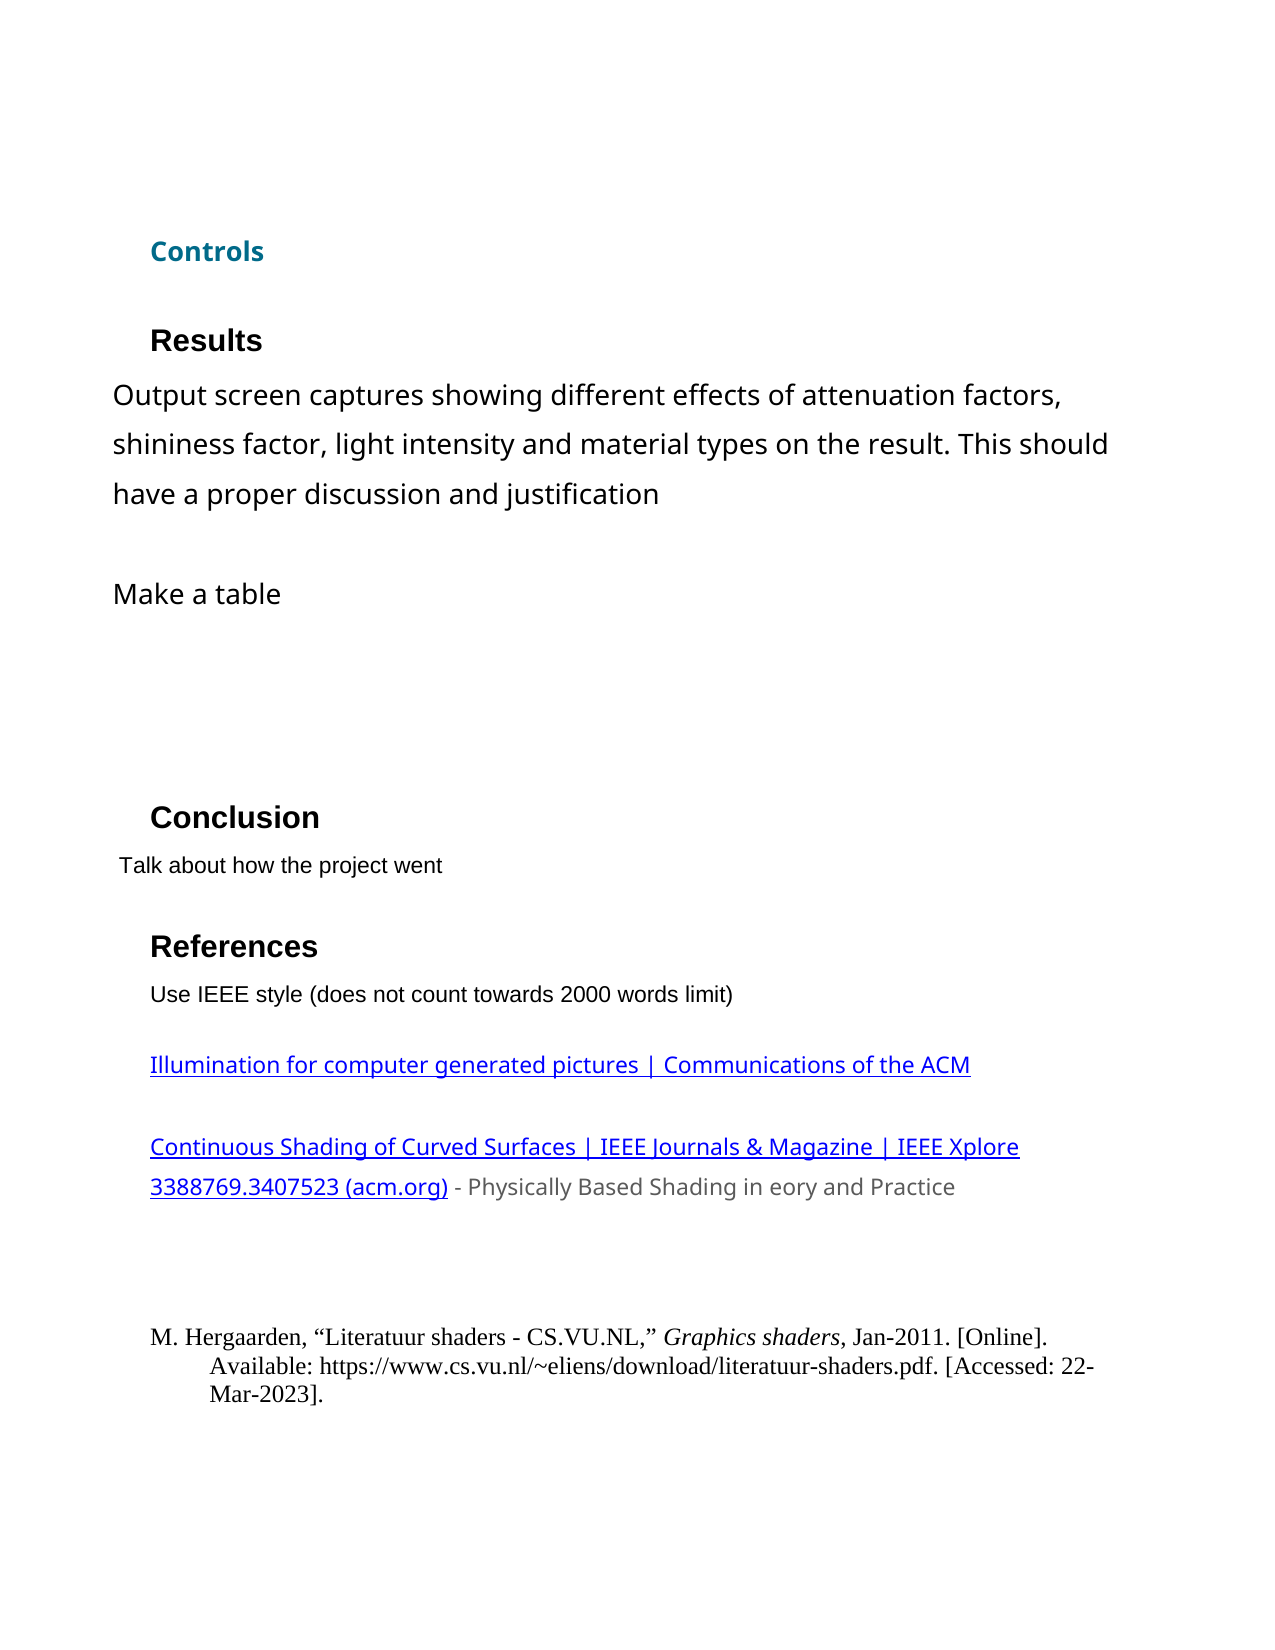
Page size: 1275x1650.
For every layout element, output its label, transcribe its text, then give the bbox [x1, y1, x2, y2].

list Output screen captures showing different effects of attenuation factors, shininess factor, light intensity and material types on the result. This should have a proper discussion and justification [112, 375, 1125, 513]
subtitle Conclusion [150, 799, 1125, 835]
list Talk about how the project went [112, 852, 1125, 878]
list Make a table [112, 574, 1125, 612]
list 3388769.3407523 (acm.org) - Physically Based Shading in eory and Practice [150, 1171, 1125, 1202]
list Use IEEE style (does not count towards 2000 words limit) [150, 981, 1125, 1007]
list Illumination for computer generated pictures | Communications of the ACM Continuous Shading of Curved Surfaces | IEEE Journals & Magazine | IEEE Xplore [150, 1049, 1125, 1162]
text M. Hergaarden, “Literatuur shaders - CS.VU.NL,” Graphics shaders, Jan-2011. [Online]. Available: https://www.cs.vu.nl/~eliens/download/literatuur-shaders.pdf. [Accessed: 22-Mar-2023]. [150, 1322, 1125, 1408]
subtitle Controls [150, 232, 1125, 269]
subtitle Results [150, 322, 1125, 358]
subtitle References [150, 928, 1125, 964]
